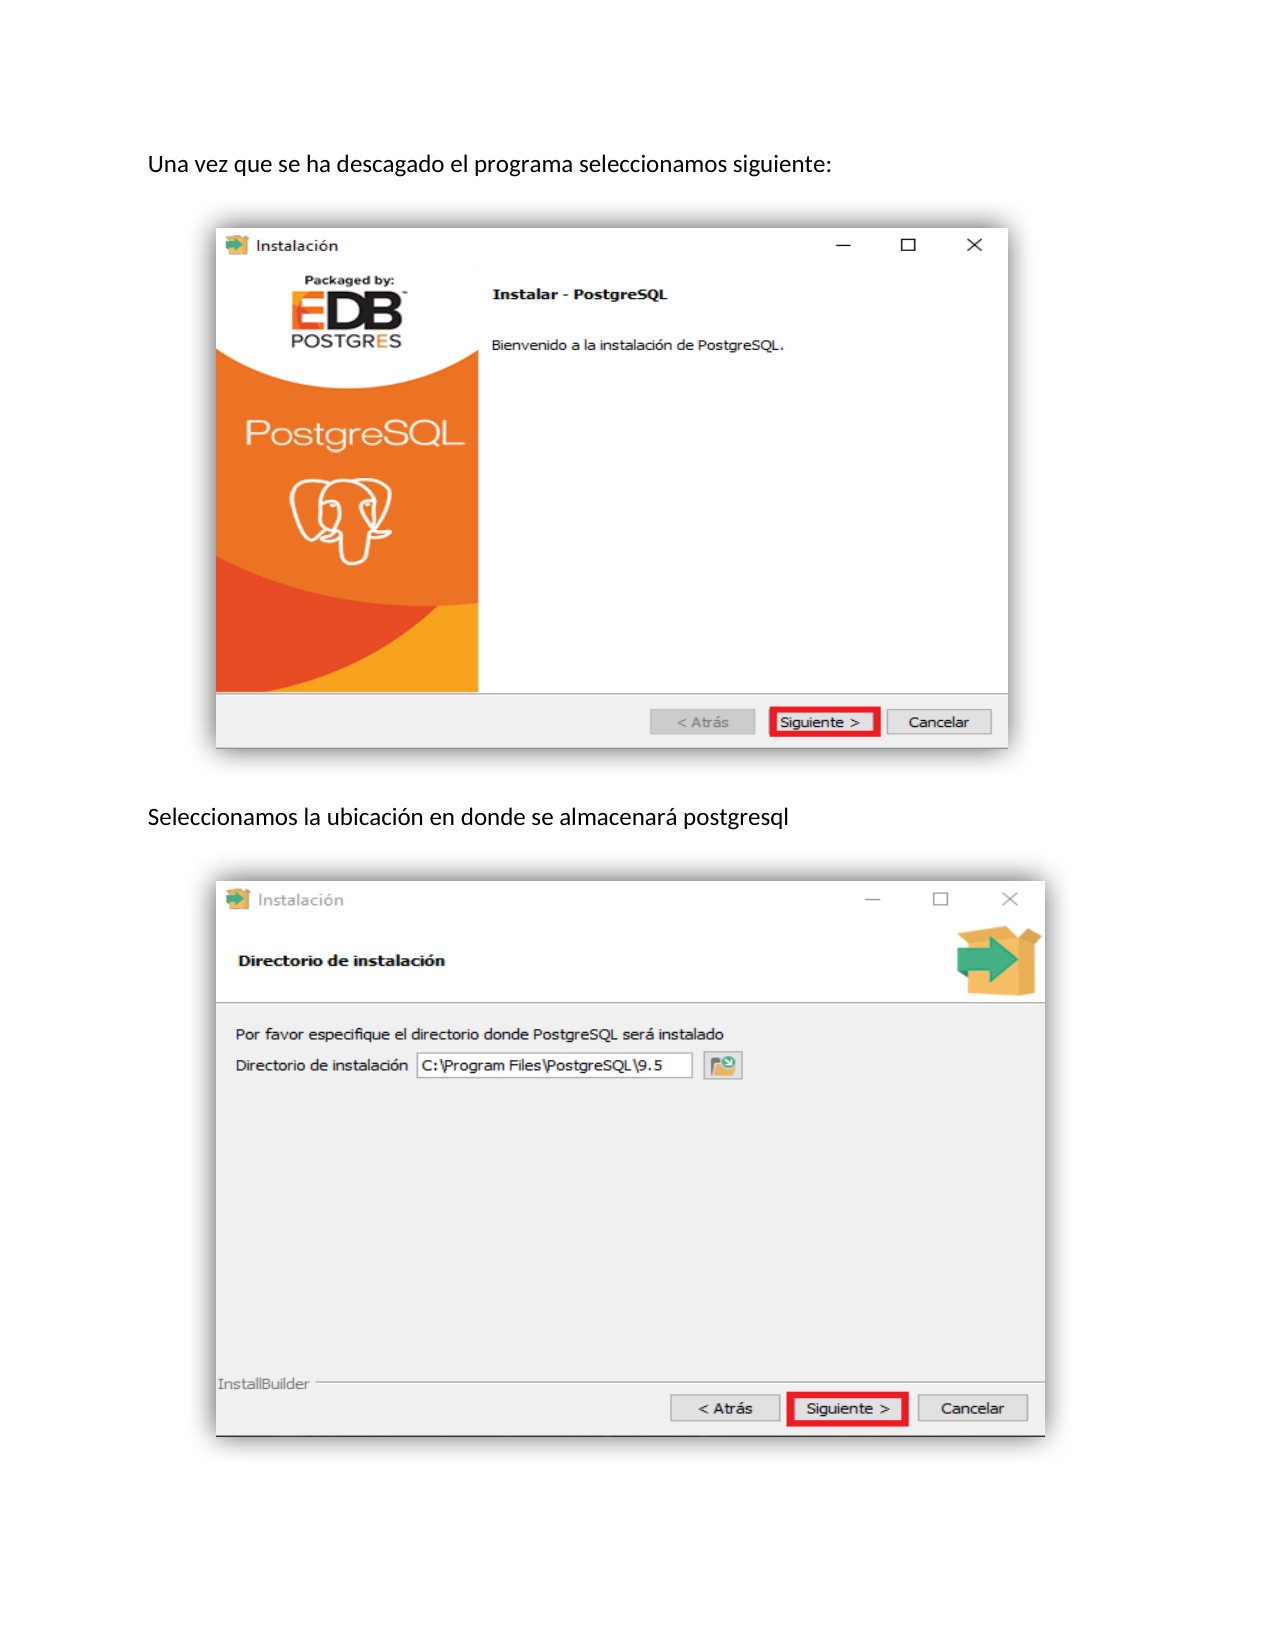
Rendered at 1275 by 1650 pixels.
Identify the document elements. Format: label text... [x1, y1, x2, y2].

text Seleccionamos la ubicación en donde se almacenará postgresql [148, 801, 1127, 831]
text Una vez que se ha descagado el programa seleccionamos siguiente: [148, 148, 1127, 178]
picture [216, 881, 1045, 1437]
picture [216, 228, 1008, 749]
